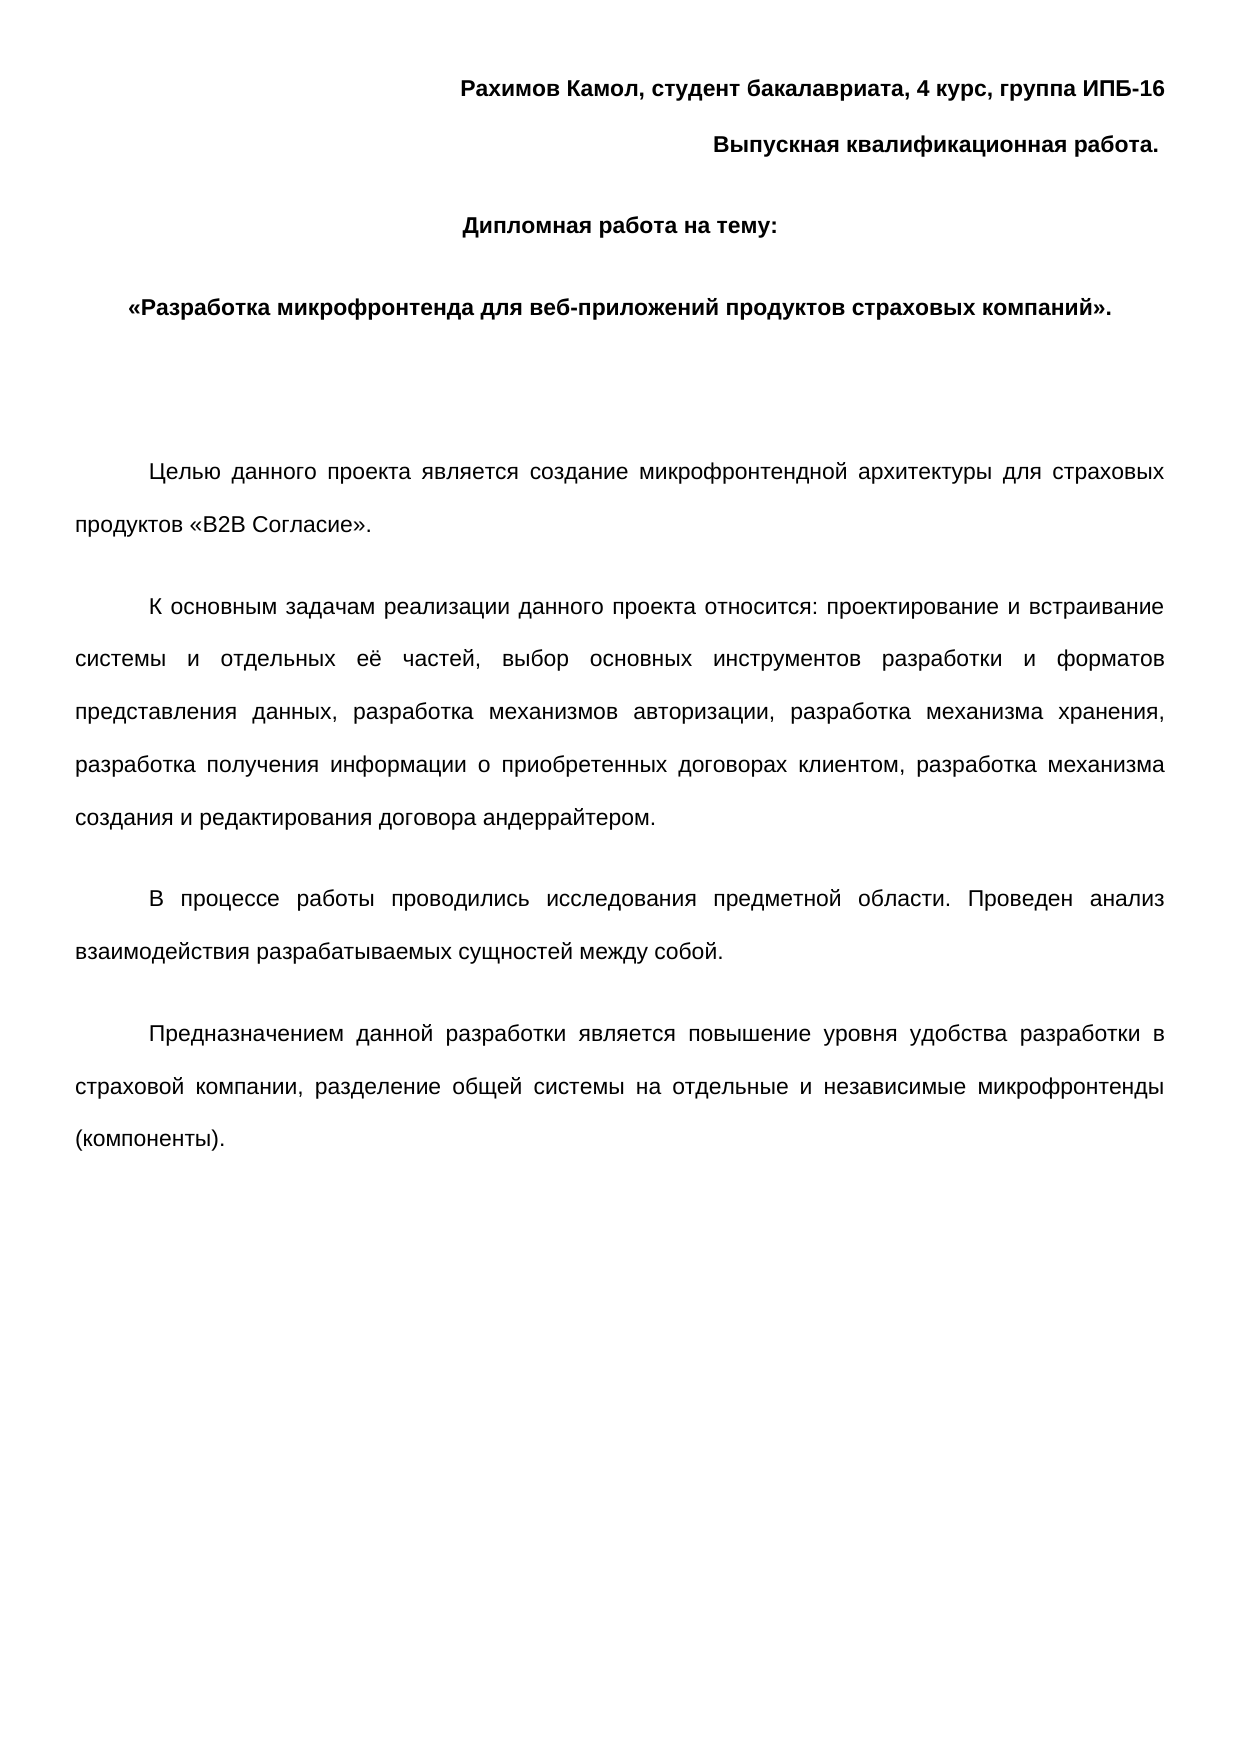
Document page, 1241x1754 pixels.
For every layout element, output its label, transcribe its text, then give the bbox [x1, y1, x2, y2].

text Предназначением данной разработки является повышение уровня удобства разработки в страховой компании, разделение общей системы на отдельные и независимые микрофронтенды (компоненты). [75, 1020, 1165, 1152]
text В процессе работы проводились исследования предметной области. Проведен анализ взаимодействия разрабатываемых сущностей между собой. [75, 885, 1165, 964]
text «Разработка микрофронтенда для веб-приложений продуктов страховых компаний». [75, 294, 1165, 321]
text Дипломная работа на тему: [75, 212, 1165, 239]
text Выпускная квалификационная работа. [75, 131, 1165, 157]
text К основным задачам реализации данного проекта относится: проектирование и встраивание системы и отдельных её частей, выбор основных инструментов разработки и форматов представления данных, разработка механизмов авторизации, разработка механизма хранения, разработка получения информации о приобретенных договорах клиентом, разработка механизма создания и редактирования договора андеррайтером. [75, 593, 1165, 830]
text Целью данного проекта является создание микрофронтендной архитектуры для страховых продуктов «B2B Согласие». [75, 458, 1165, 537]
text Рахимов Камол, студент бакалавриата, 4 курс, группа ИПБ-16 [75, 75, 1165, 101]
